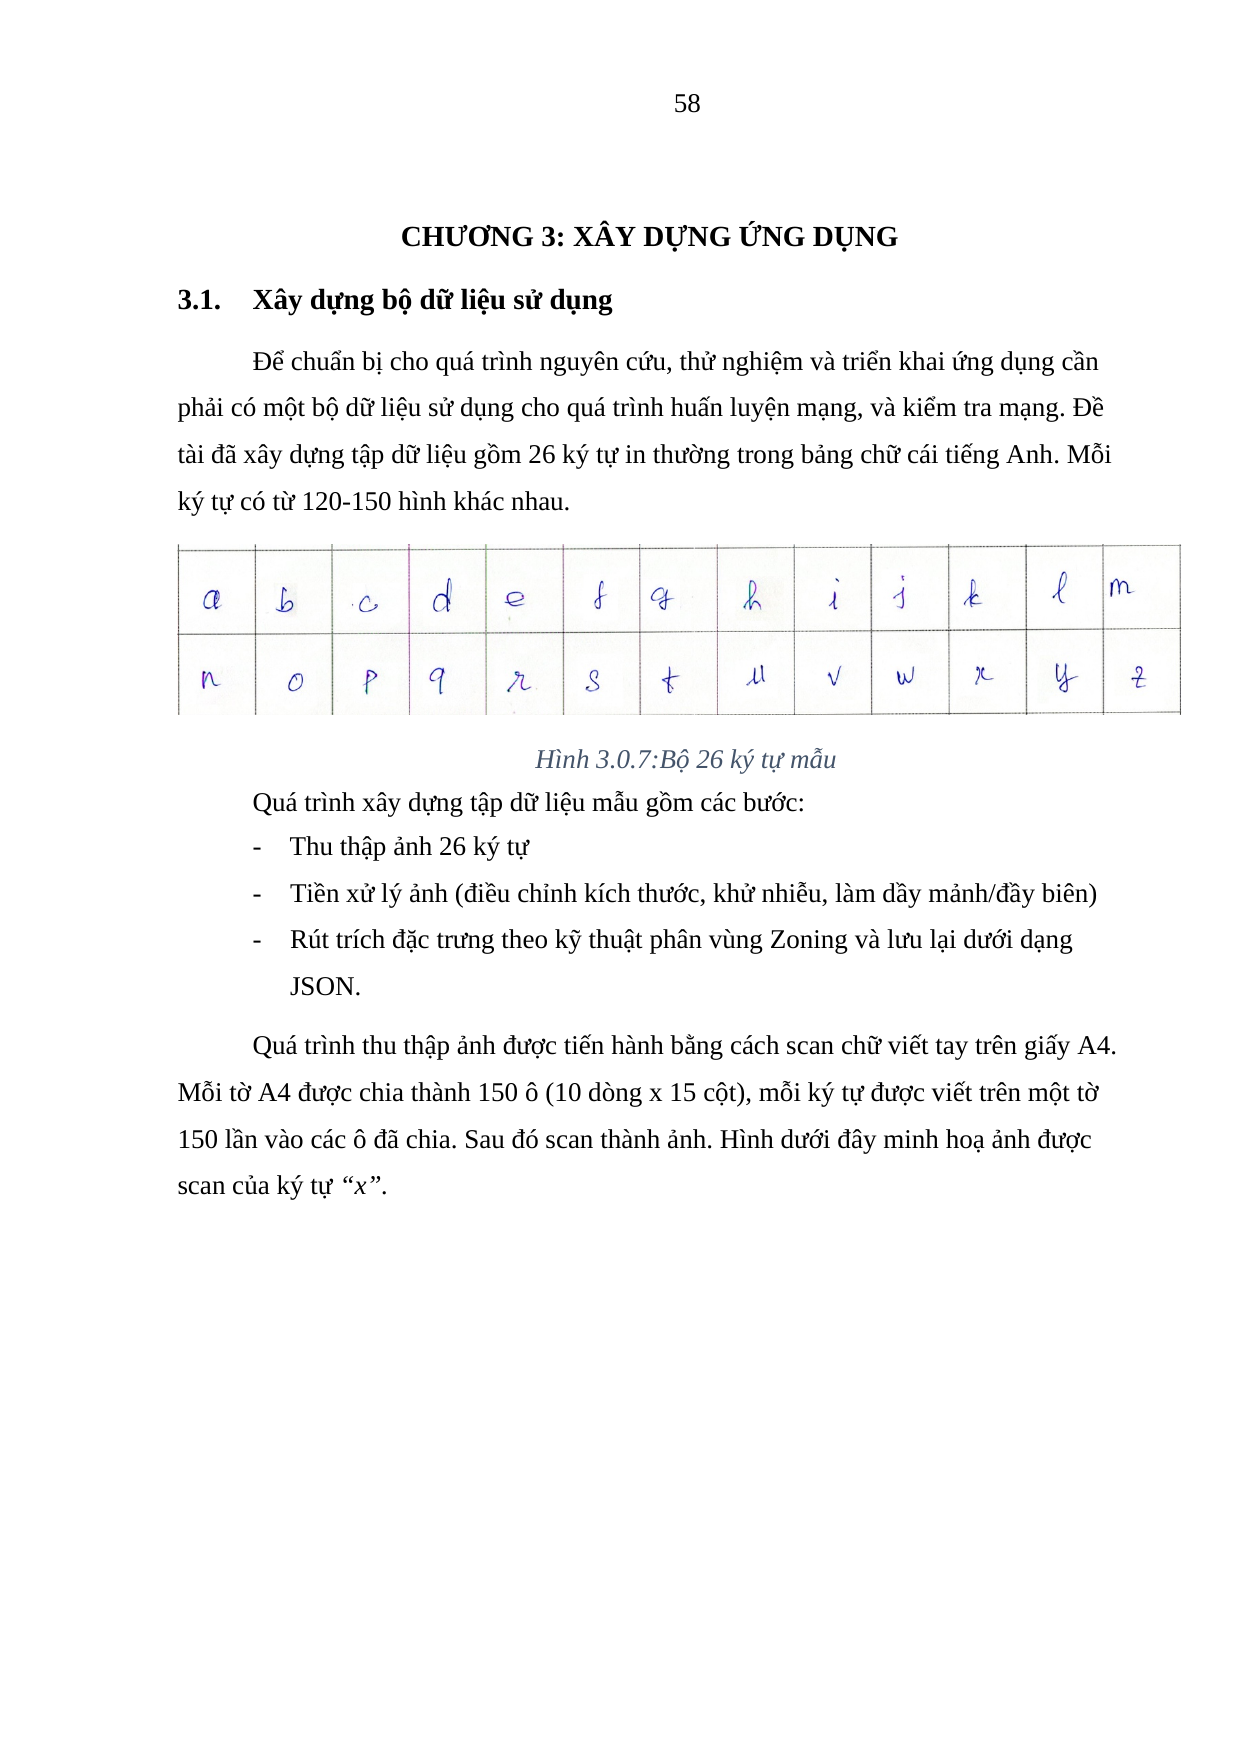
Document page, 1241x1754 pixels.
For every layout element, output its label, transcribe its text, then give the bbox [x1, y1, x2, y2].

list Rút trích đặc trưng theo kỹ thuật phân vùng Zoning và lưu lại dưới dạng JSON. [252, 923, 1122, 1001]
list Tiền xử lý ảnh (điều chỉnh kích thước, khử nhiễu, làm dầy mảnh/đầy biên) [252, 877, 1122, 908]
text Quá trình thu thập ảnh được tiến hành bằng cách scan chữ viết tay trên giấy A4. Mỗi tờ A4 được chia thành 150 ô (10 dòng x 15 cột), mỗi ký tự được viết trên một tờ 150 lần vào các ô đã chia. Sau đó scan thành ảnh. Hình dưới đây minh hoạ ảnh được scan của ký tự “x”. [177, 1029, 1122, 1201]
subtitle Xây dựng bộ dữ liệu sử dụng [177, 282, 1122, 316]
list Thu thập ảnh 26 ký tự [252, 830, 1122, 861]
subtitle CHƯƠNG 3: XÂY DỰNG ỨNG DỤNG [177, 219, 1122, 253]
text Quá trình xây dựng tập dữ liệu mẫu gồm các bước: [177, 787, 1122, 818]
picture [177, 544, 1182, 715]
text Để chuẩn bị cho quá trình nguyên cứu, thử nghiệm và triển khai ứng dụng cần phải có một bộ dữ liệu sử dụng cho quá trình huấn luyện mạng, và kiểm tra mạng. Đề tài đã xây dựng tập dữ liệu gồm 26 ký tự in thường trong bảng chữ cái tiếng Anh. Mỗi ký tự có từ 120-150 hình khác nhau. [177, 345, 1122, 516]
